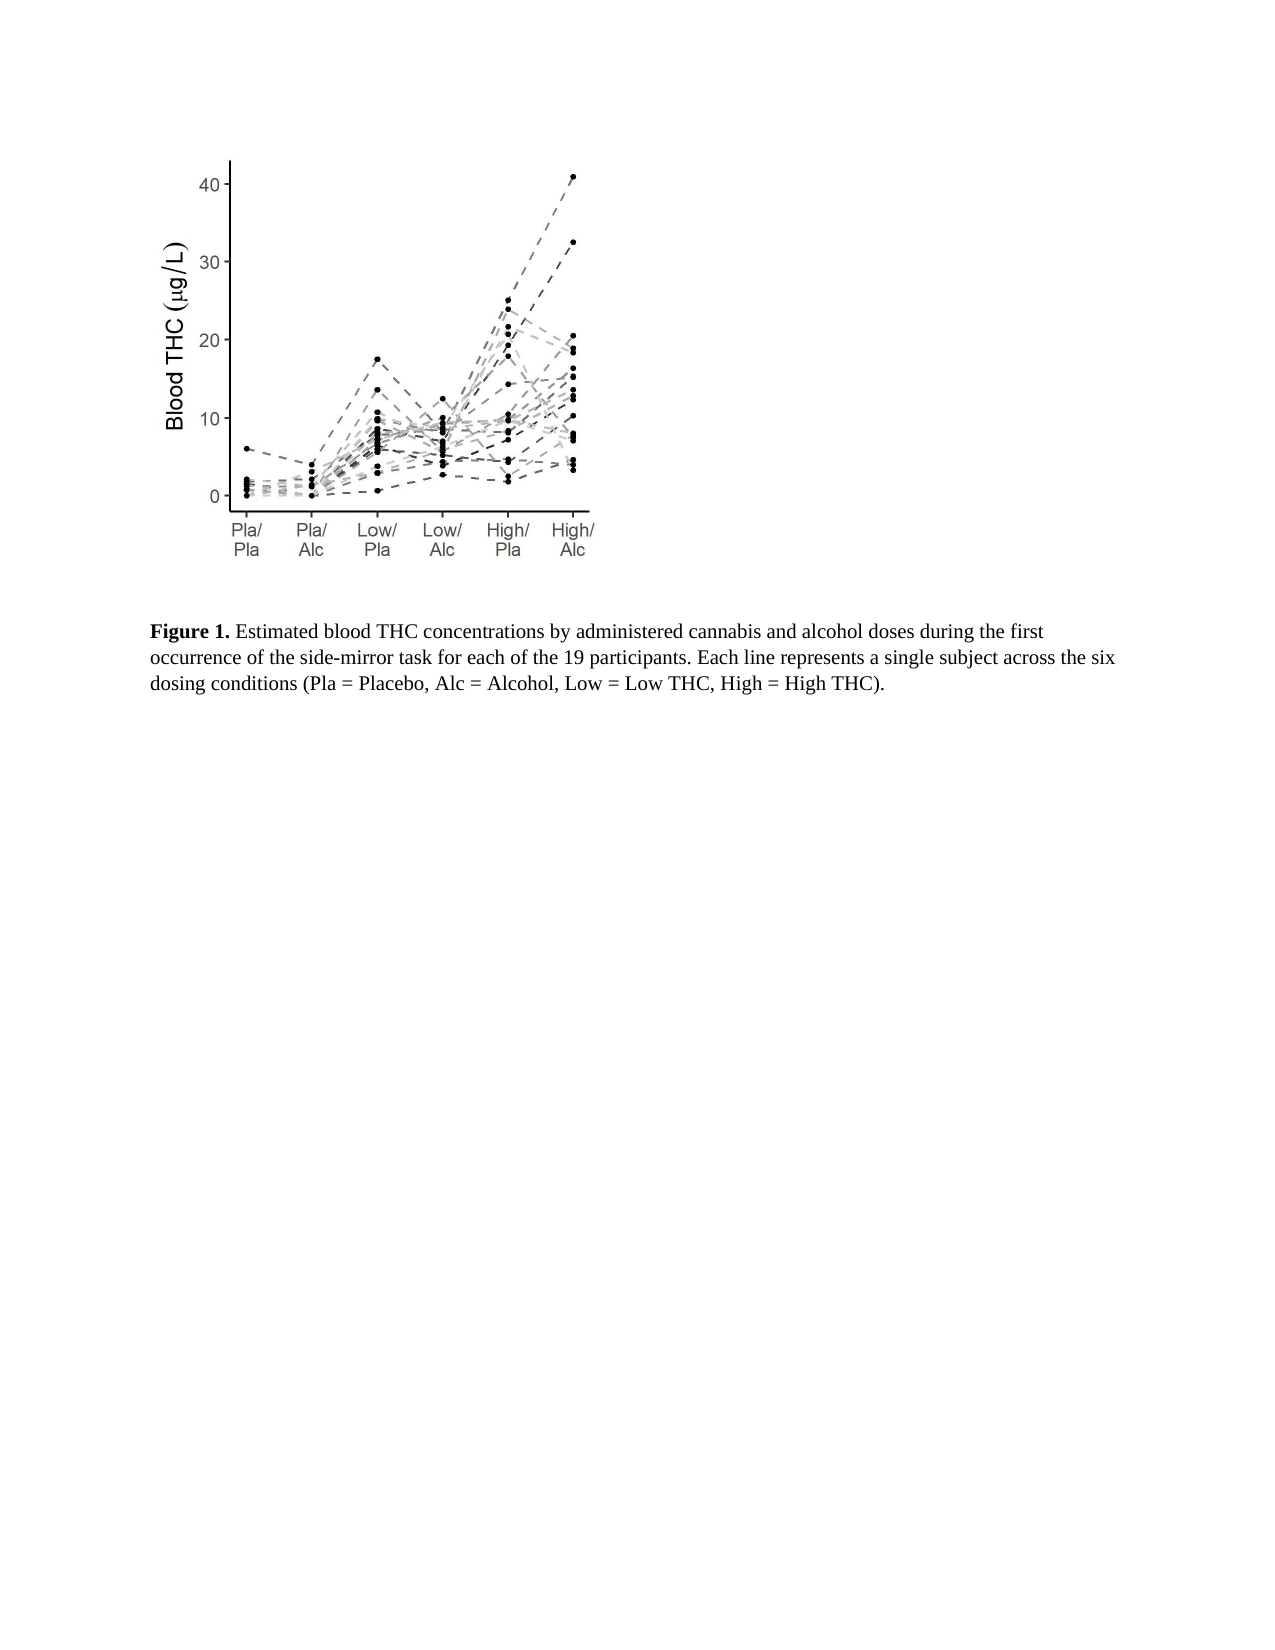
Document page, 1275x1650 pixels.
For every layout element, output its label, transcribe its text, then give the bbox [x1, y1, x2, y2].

picture [150, 150, 600, 600]
text Figure 1. Estimated blood THC concentrations by administered cannabis and alcohol doses during the first occurrence of the side-mirror task for each of the 19 participants. Each line represents a single subject across the six dosing conditions (Pla = Placebo, Alc = Alcohol, Low = Low THC, High = High THC). [150, 619, 1125, 695]
